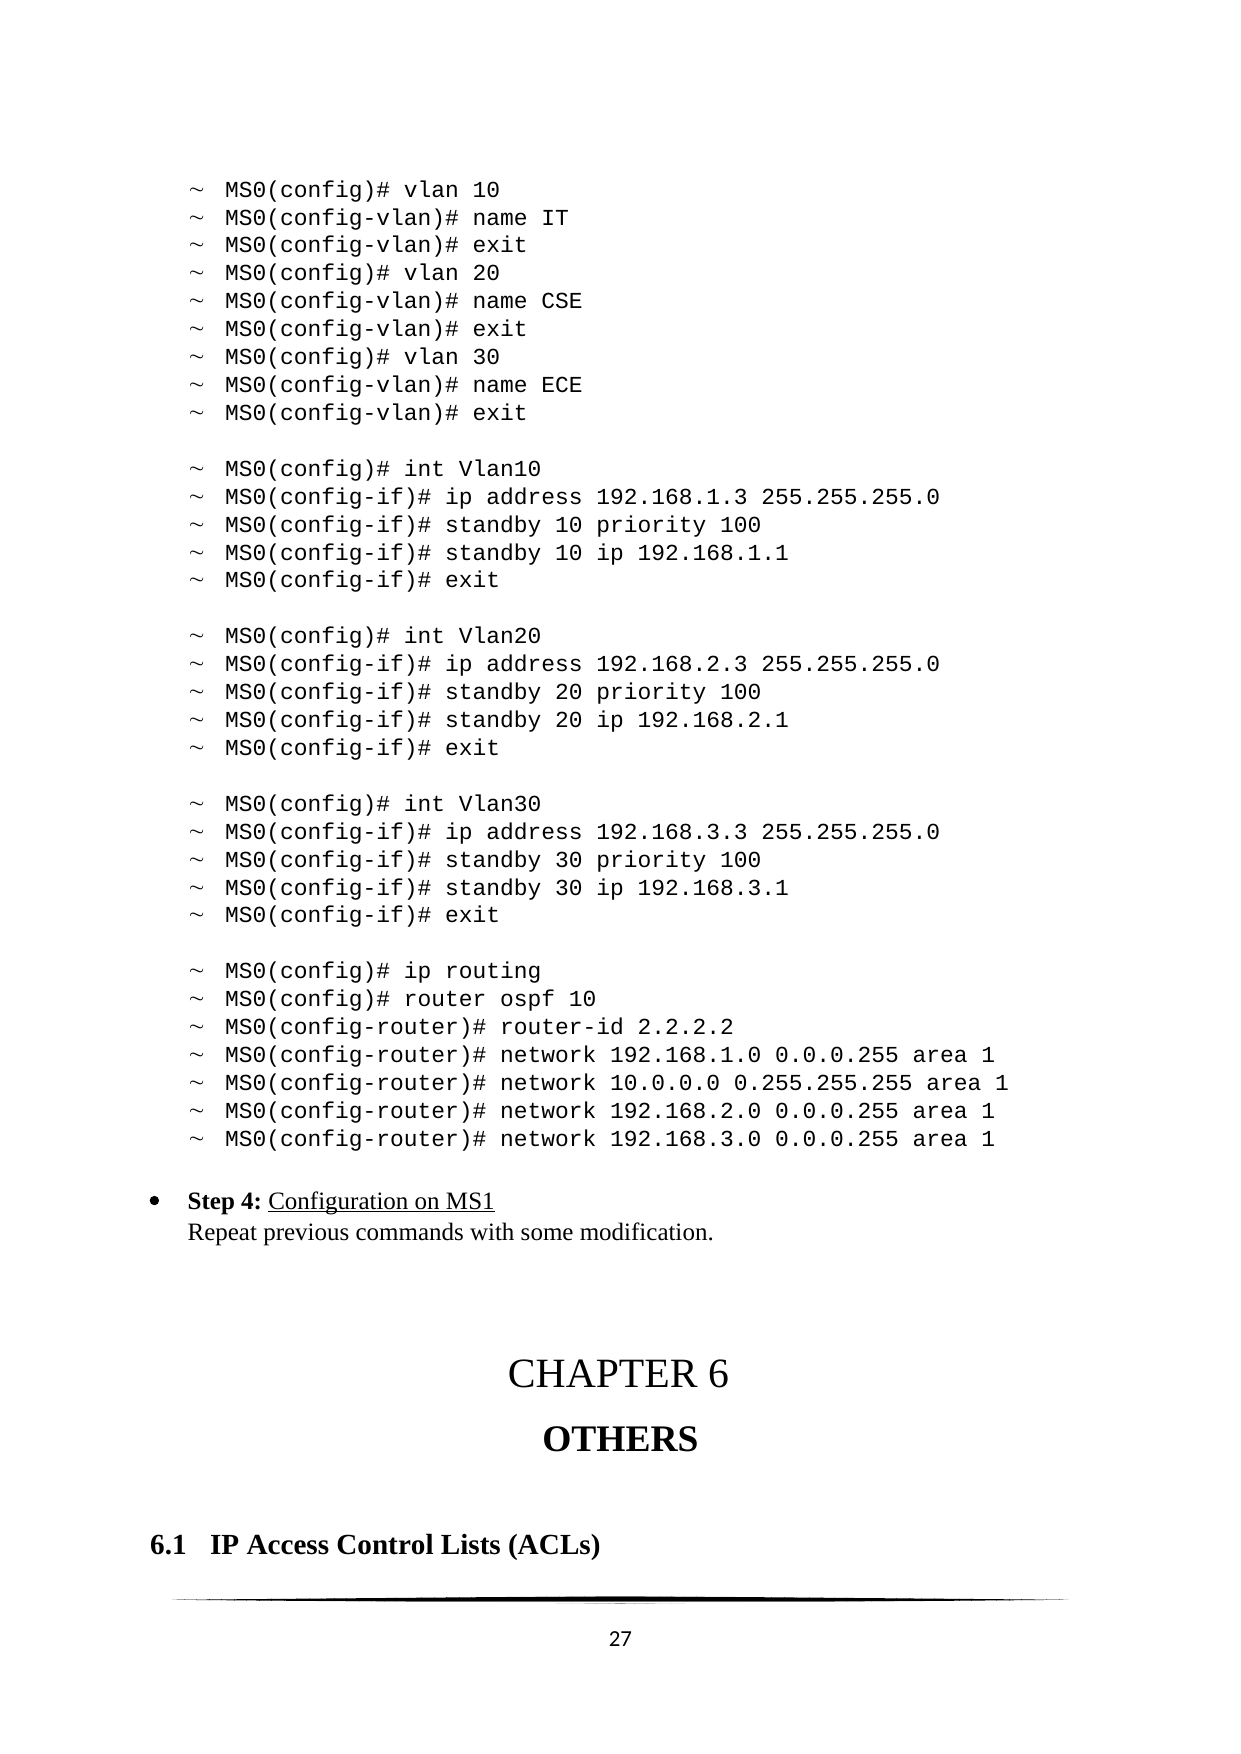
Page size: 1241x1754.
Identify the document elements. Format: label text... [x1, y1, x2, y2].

list MS0(config)# int Vlan20 [187, 624, 1090, 651]
list MS0(config-if)# standby 30 ip 192.168.3.1 [187, 876, 1090, 902]
list MS0(config-if)# ip address 192.168.2.3 255.255.255.0 [187, 652, 1090, 678]
list MS0(config-if)# standby 20 ip 192.168.2.1 [187, 708, 1090, 734]
list MS0(config-if)# standby 20 priority 100 [187, 680, 1090, 706]
list MS0(config)# int Vlan10 [187, 457, 1090, 483]
list Step 4: Configuration on MS1 [150, 1186, 1090, 1215]
list MS0(config-if)# ip address 192.168.1.3 255.255.255.0 [187, 485, 1090, 511]
list MS0(config-if)# exit [187, 904, 1090, 930]
list MS0(config-if)# standby 10 priority 100 [187, 513, 1090, 539]
list MS0(config)# int Vlan30 [187, 792, 1090, 818]
list MS0(config-router)# network 192.168.1.0 0.0.0.255 area 1 [187, 1043, 1090, 1069]
list MS0(config)# vlan 20 [187, 262, 1090, 288]
list MS0(config-vlan)# exit [187, 317, 1090, 343]
list MS0(config-router)# network 10.0.0.0 0.255.255.255 area 1 [187, 1071, 1090, 1097]
subtitle others [150, 1417, 1090, 1460]
list MS0(config-if)# standby 30 priority 100 [187, 848, 1090, 874]
list MS0(config)# vlan 10 [187, 178, 1090, 204]
list MS0(config-vlan)# name ECE [187, 373, 1090, 399]
list MS0(config-vlan)# exit [187, 234, 1090, 260]
list MS0(config-if)# exit [187, 736, 1090, 762]
picture [171, 1596, 1069, 1604]
list MS0(config-if)# standby 10 ip 192.168.1.1 [187, 541, 1090, 567]
list MS0(config-router)# network 192.168.3.0 0.0.0.255 area 1 [187, 1127, 1090, 1153]
list MS0(config-vlan)# exit [187, 401, 1090, 427]
list MS0(config)# ip routing [187, 959, 1090, 986]
list Repeat previous commands with some modification. [187, 1217, 1090, 1246]
list MS0(config-vlan)# name IT [187, 206, 1090, 232]
list MS0(config-if)# exit [187, 569, 1090, 595]
list MS0(config-if)# ip address 192.168.3.3 255.255.255.0 [187, 820, 1090, 846]
list MS0(config)# vlan 30 [187, 345, 1090, 371]
list MS0(config-router)# network 192.168.2.0 0.0.0.255 area 1 [187, 1099, 1090, 1125]
list MS0(config)# router ospf 10 [187, 987, 1090, 1013]
subtitle IP Access Control Lists (ACLs) [150, 1527, 1090, 1561]
list MS0(config-router)# router-id 2.2.2.2 [187, 1015, 1090, 1041]
list MS0(config-vlan)# name CSE [187, 289, 1090, 316]
